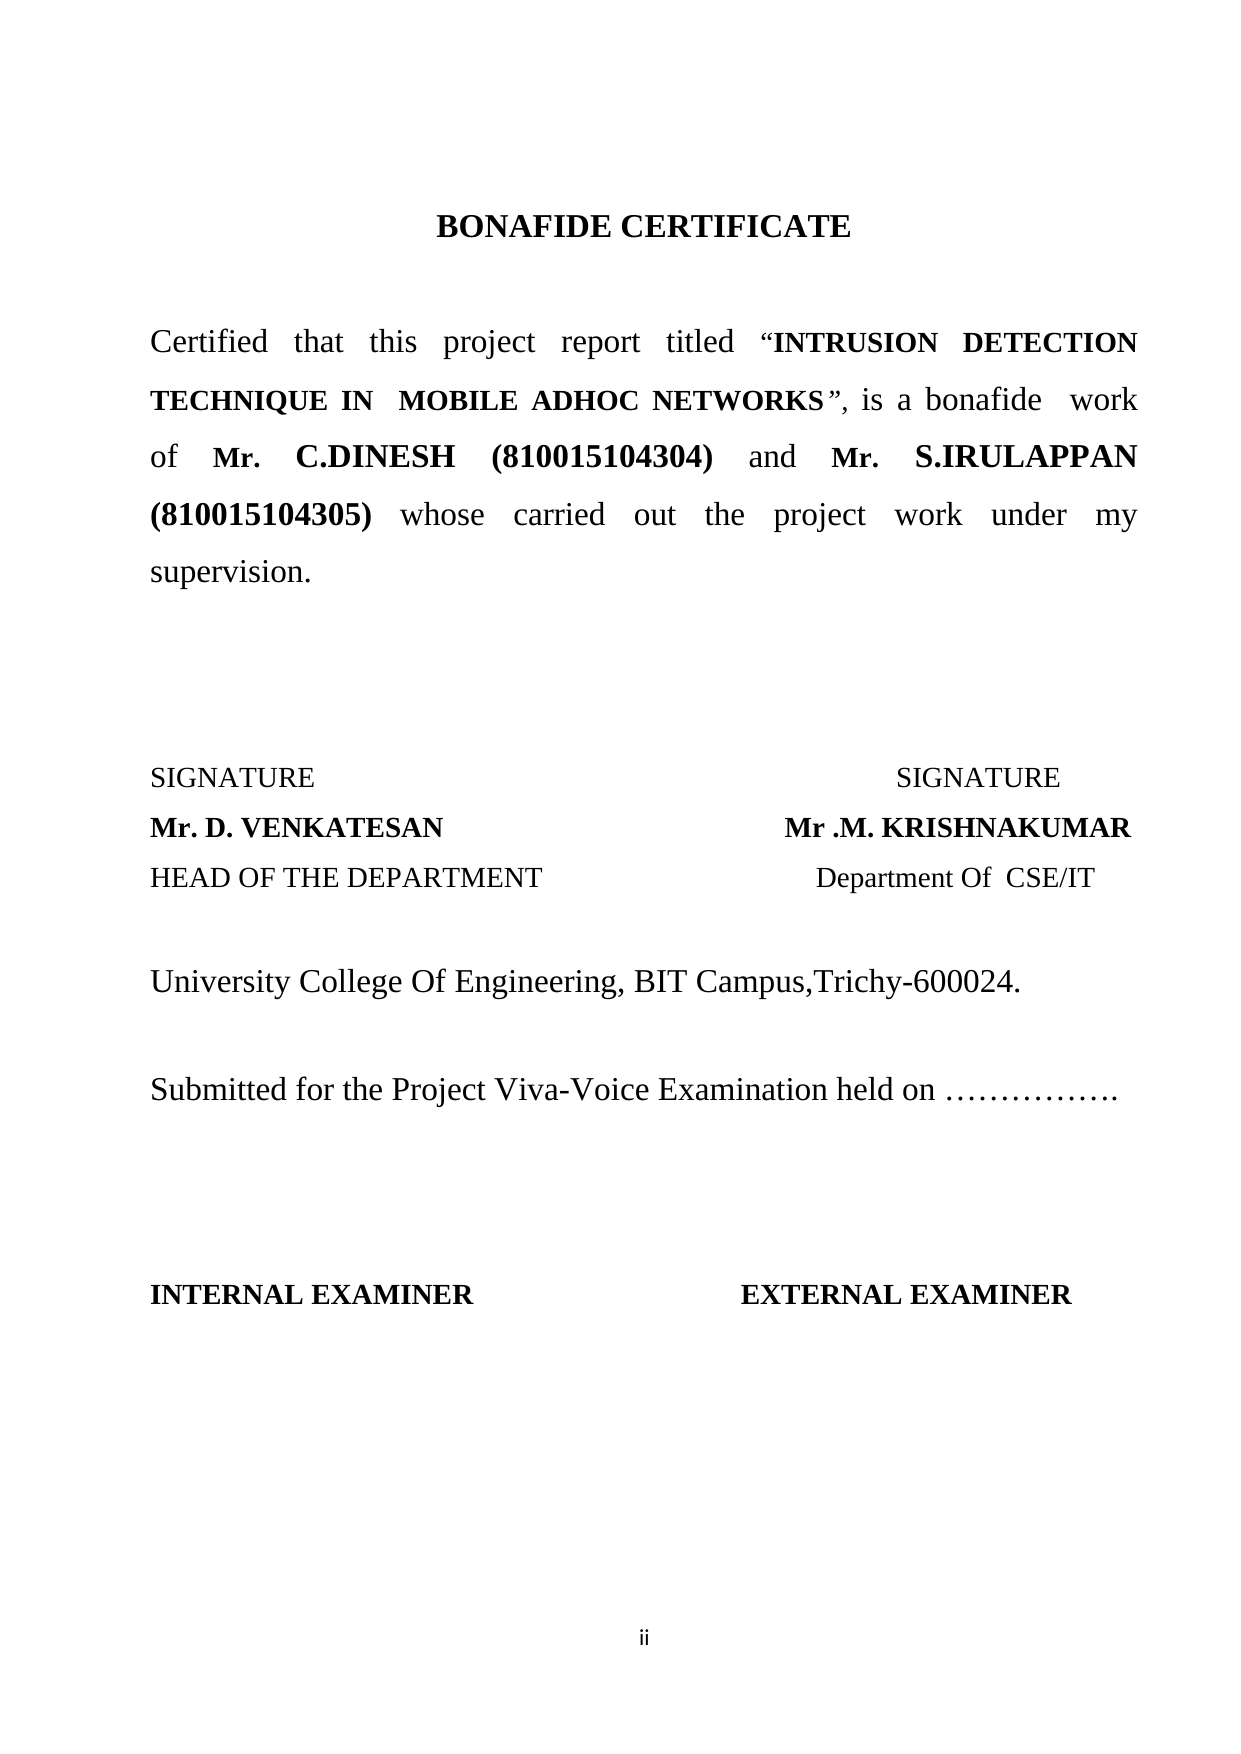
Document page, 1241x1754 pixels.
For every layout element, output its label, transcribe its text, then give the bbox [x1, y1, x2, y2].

text University College Of Engineering, BIT Campus,Trichy-600024. [150, 961, 1138, 999]
text HEAD OF THE DEPARTMENT Department Of CSE/IT [150, 861, 1138, 894]
text BONAFIDE CERTIFICATE [150, 206, 1138, 245]
text Mr. D. VENKATESAN Mr .M. KRISHNAKUMAR [150, 810, 1138, 844]
text INTERNAL EXAMINER EXTERNAL EXAMINER [150, 1277, 1138, 1311]
text Certified that this project report titled “INTRUSION DETECTION TECHNIQUE IN MOBILE ADHOC NETWORKS”, is a bonafide work of Mr. C.DINESH (810015104304) and Mr. S.IRULAPPAN (810015104305) whose carried out the project work under my supervision. [150, 321, 1138, 590]
text Submitted for the Project Viva-Voice Examination held on ……………. [150, 1069, 1138, 1107]
text SIGNATURE SIGNATURE [150, 760, 1138, 793]
